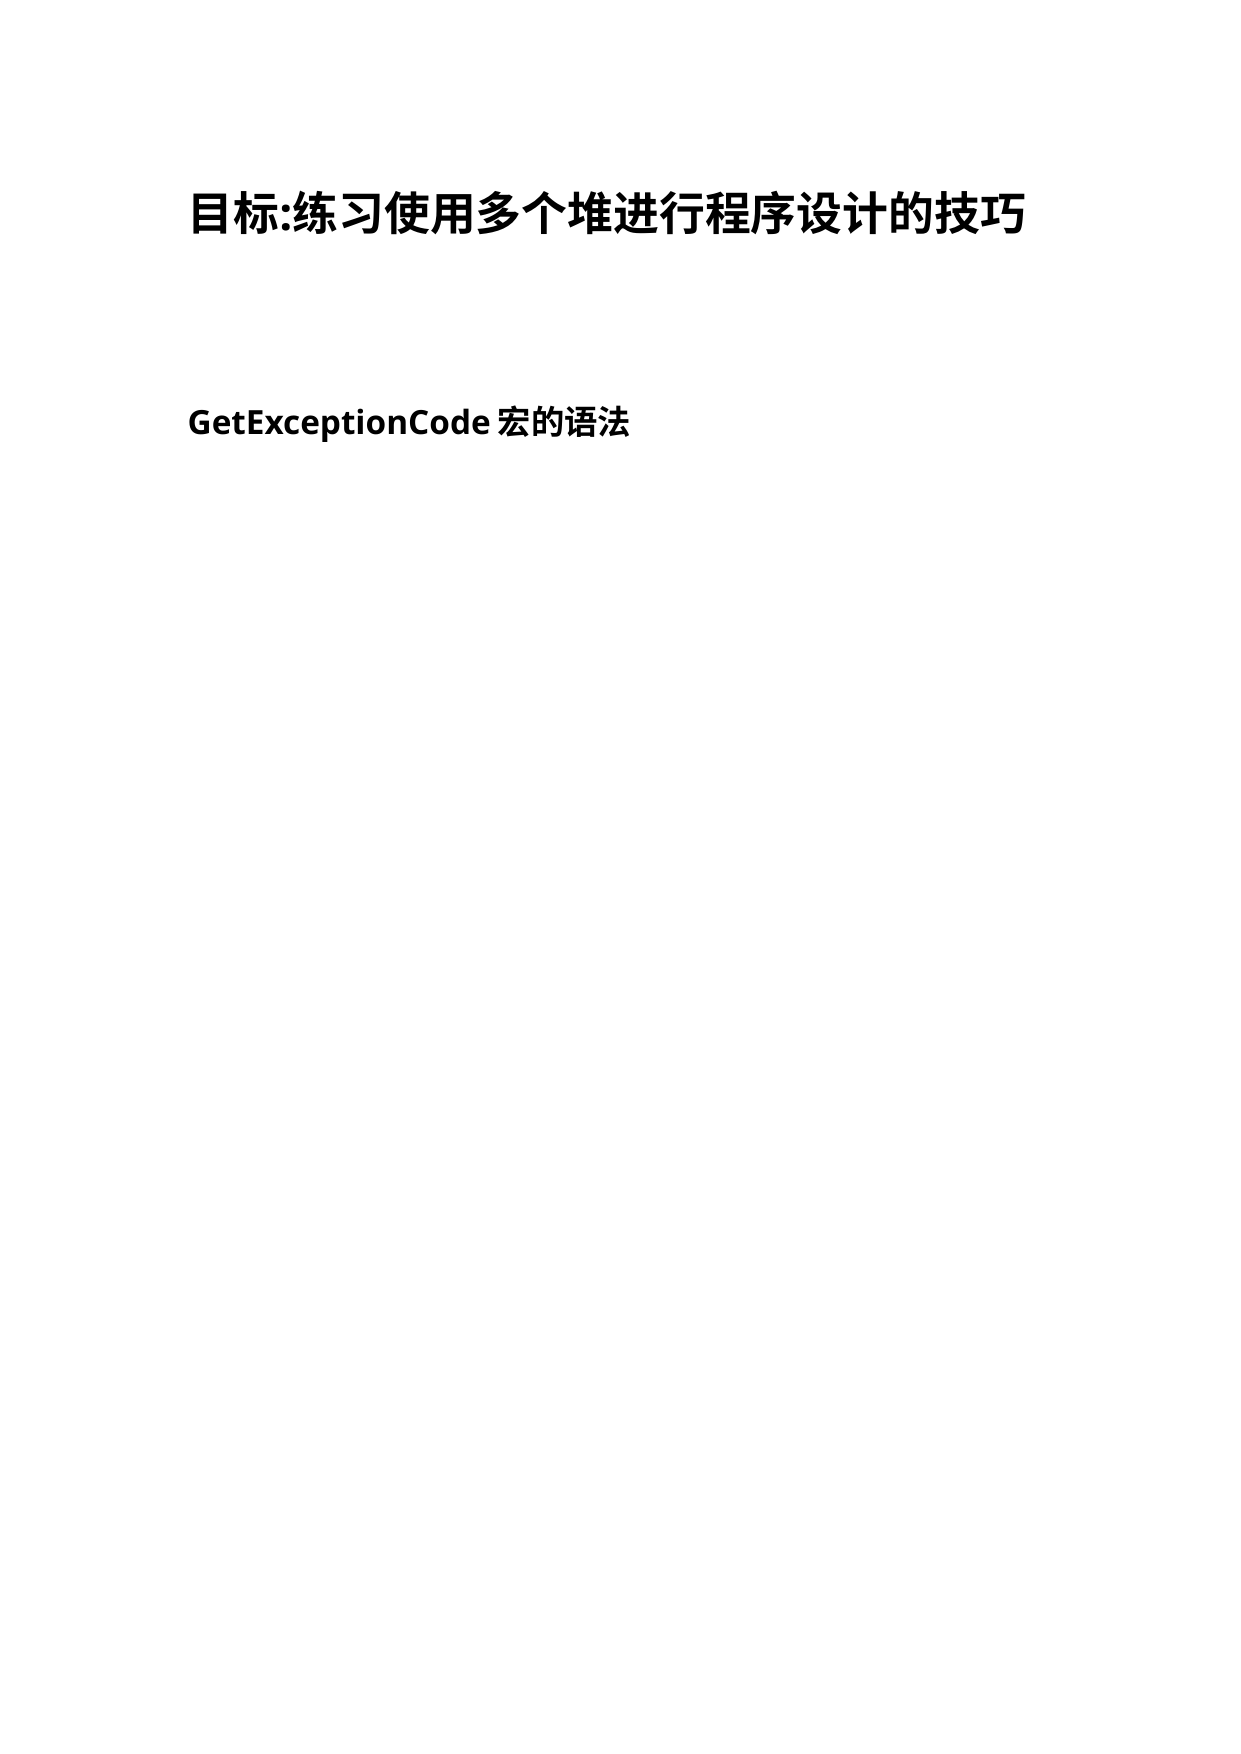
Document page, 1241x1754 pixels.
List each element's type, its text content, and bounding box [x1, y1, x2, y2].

subtitle 目标:练习使用多个堆进行程序设计的技巧 [187, 162, 1053, 259]
subtitle GetExceptionCode宏的语法 [187, 388, 1053, 453]
